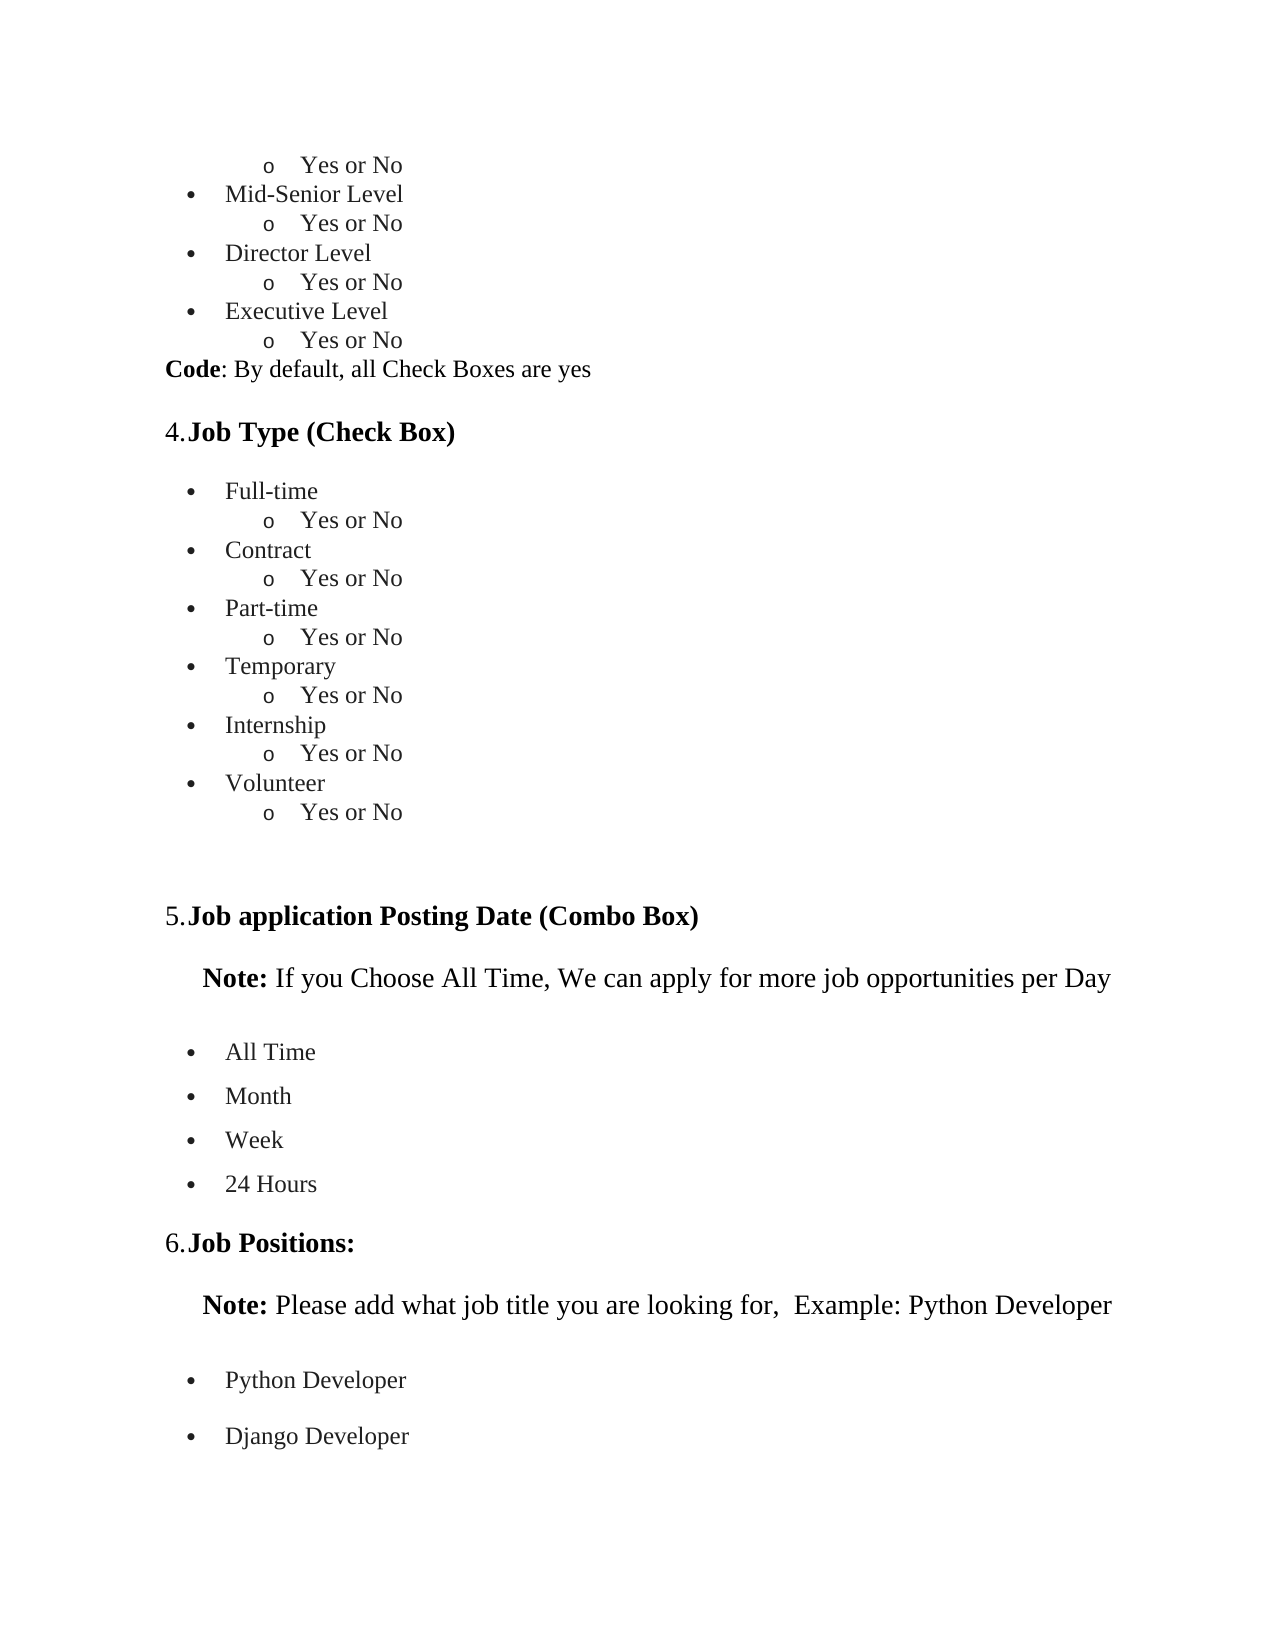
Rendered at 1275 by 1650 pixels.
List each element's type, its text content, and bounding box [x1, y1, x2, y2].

list All Time [187, 1022, 1125, 1066]
list Full-time [187, 476, 1125, 505]
list Yes or No [262, 505, 1125, 535]
list Yes or No [262, 563, 1125, 593]
list Part-time [187, 593, 1125, 622]
list Temporary [187, 651, 1125, 680]
list Yes or No [262, 797, 1125, 826]
text Code: By default, all Check Boxes are yes [165, 354, 1125, 383]
list Yes or No [262, 680, 1125, 710]
list Python Developer [187, 1350, 1125, 1393]
list Yes or No [262, 267, 1125, 296]
list Yes or No [262, 738, 1125, 768]
subtitle Note: Please add what job title you are looking for, Example: Python Developer [202, 1288, 1125, 1321]
list Month [187, 1066, 1125, 1110]
list Django Developer [187, 1406, 1125, 1450]
subtitle Job Type (Check Box) [165, 415, 1125, 447]
list Yes or No [262, 325, 1125, 354]
list Yes or No [262, 622, 1125, 651]
list Executive Level [187, 296, 1125, 325]
list Contract [187, 535, 1125, 563]
list Yes or No [262, 150, 1125, 179]
list Week [187, 1110, 1125, 1154]
subtitle Note: If you Choose All Time, We can apply for more job opportunities per Day [202, 961, 1125, 993]
list Mid-Senior Level [187, 179, 1125, 208]
list Volunteer [187, 768, 1125, 797]
list Director Level [187, 238, 1125, 267]
list 24 Hours [187, 1154, 1125, 1197]
list Yes or No [262, 208, 1125, 238]
subtitle Job application Posting Date (Combo Box) [165, 899, 1125, 932]
subtitle Job Positions: [165, 1227, 1125, 1259]
list Internship [187, 710, 1125, 738]
